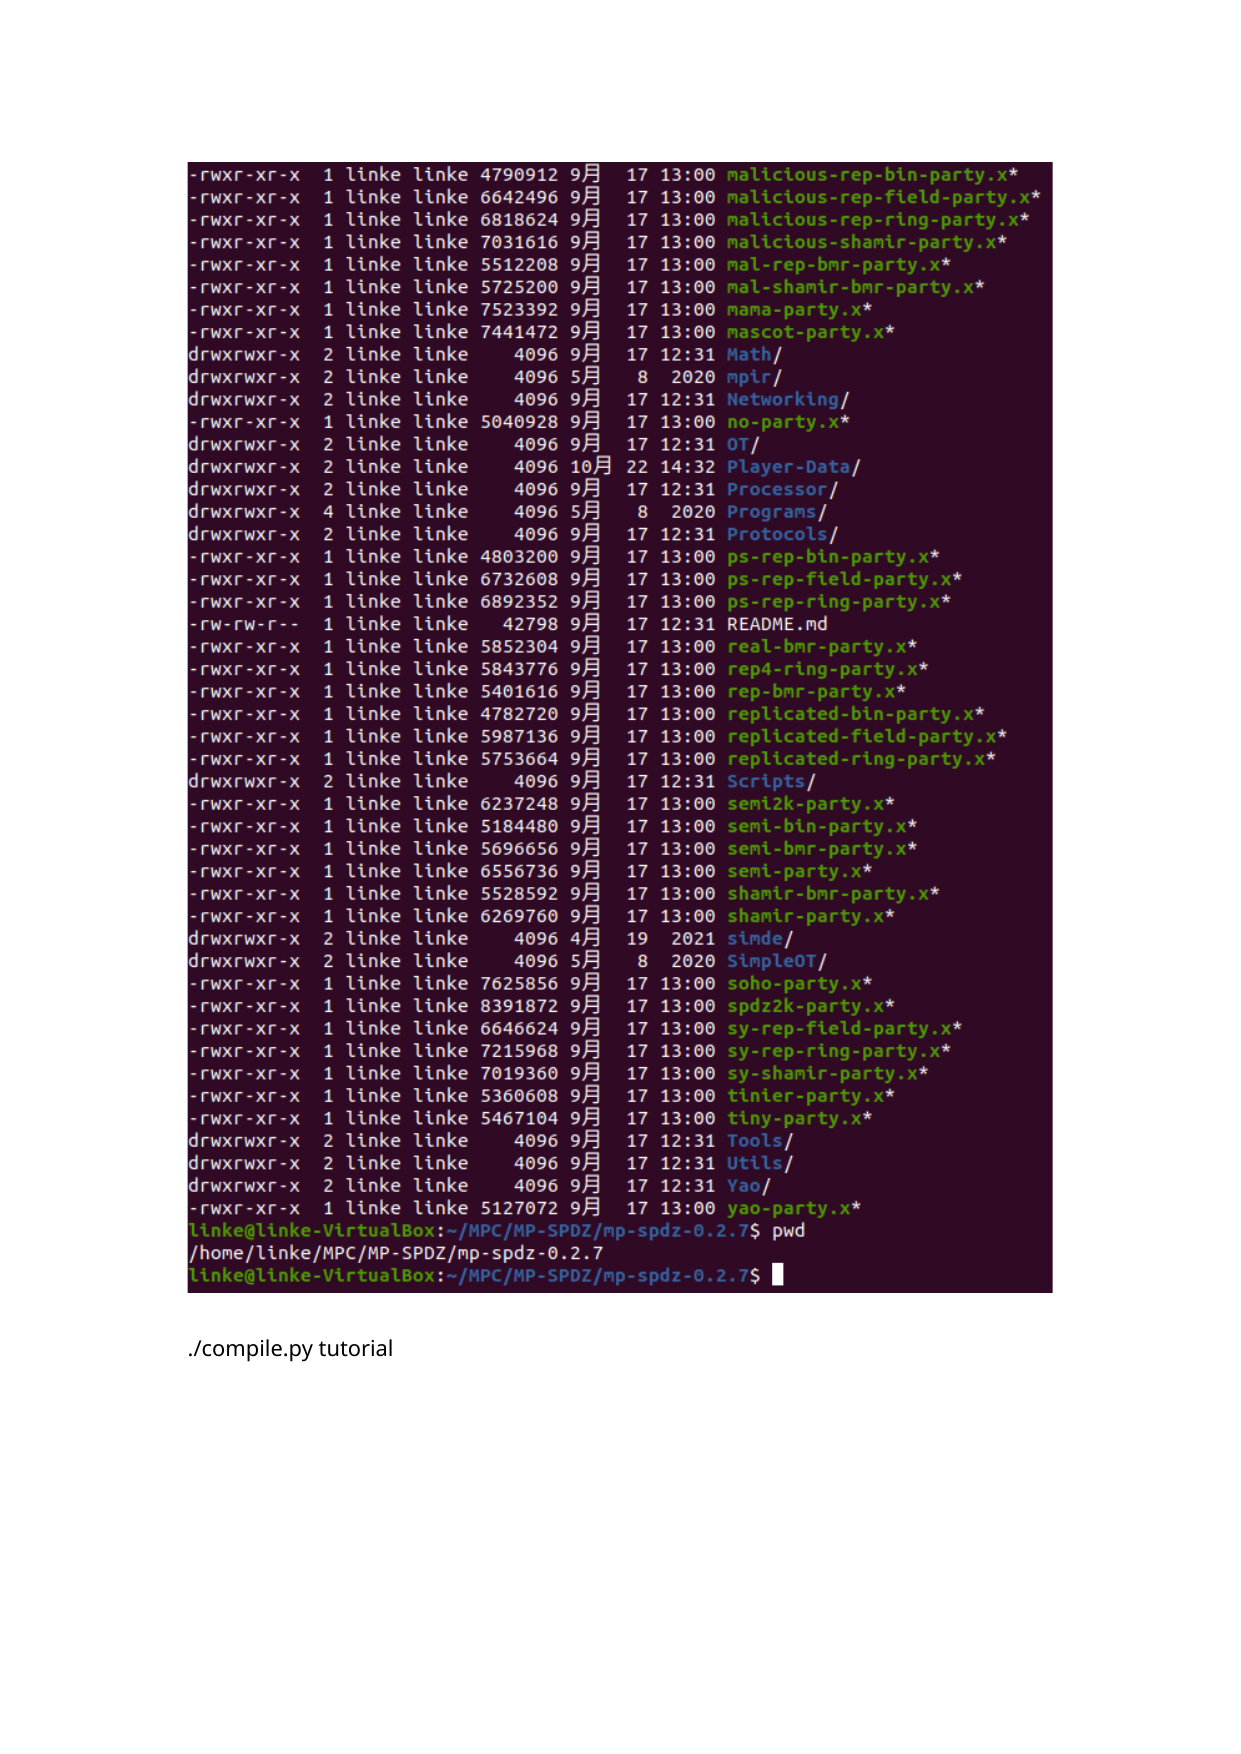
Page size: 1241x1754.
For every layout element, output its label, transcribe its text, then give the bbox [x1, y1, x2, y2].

text ./compile.py tutorial [187, 1332, 1053, 1364]
picture [187, 162, 1053, 1293]
